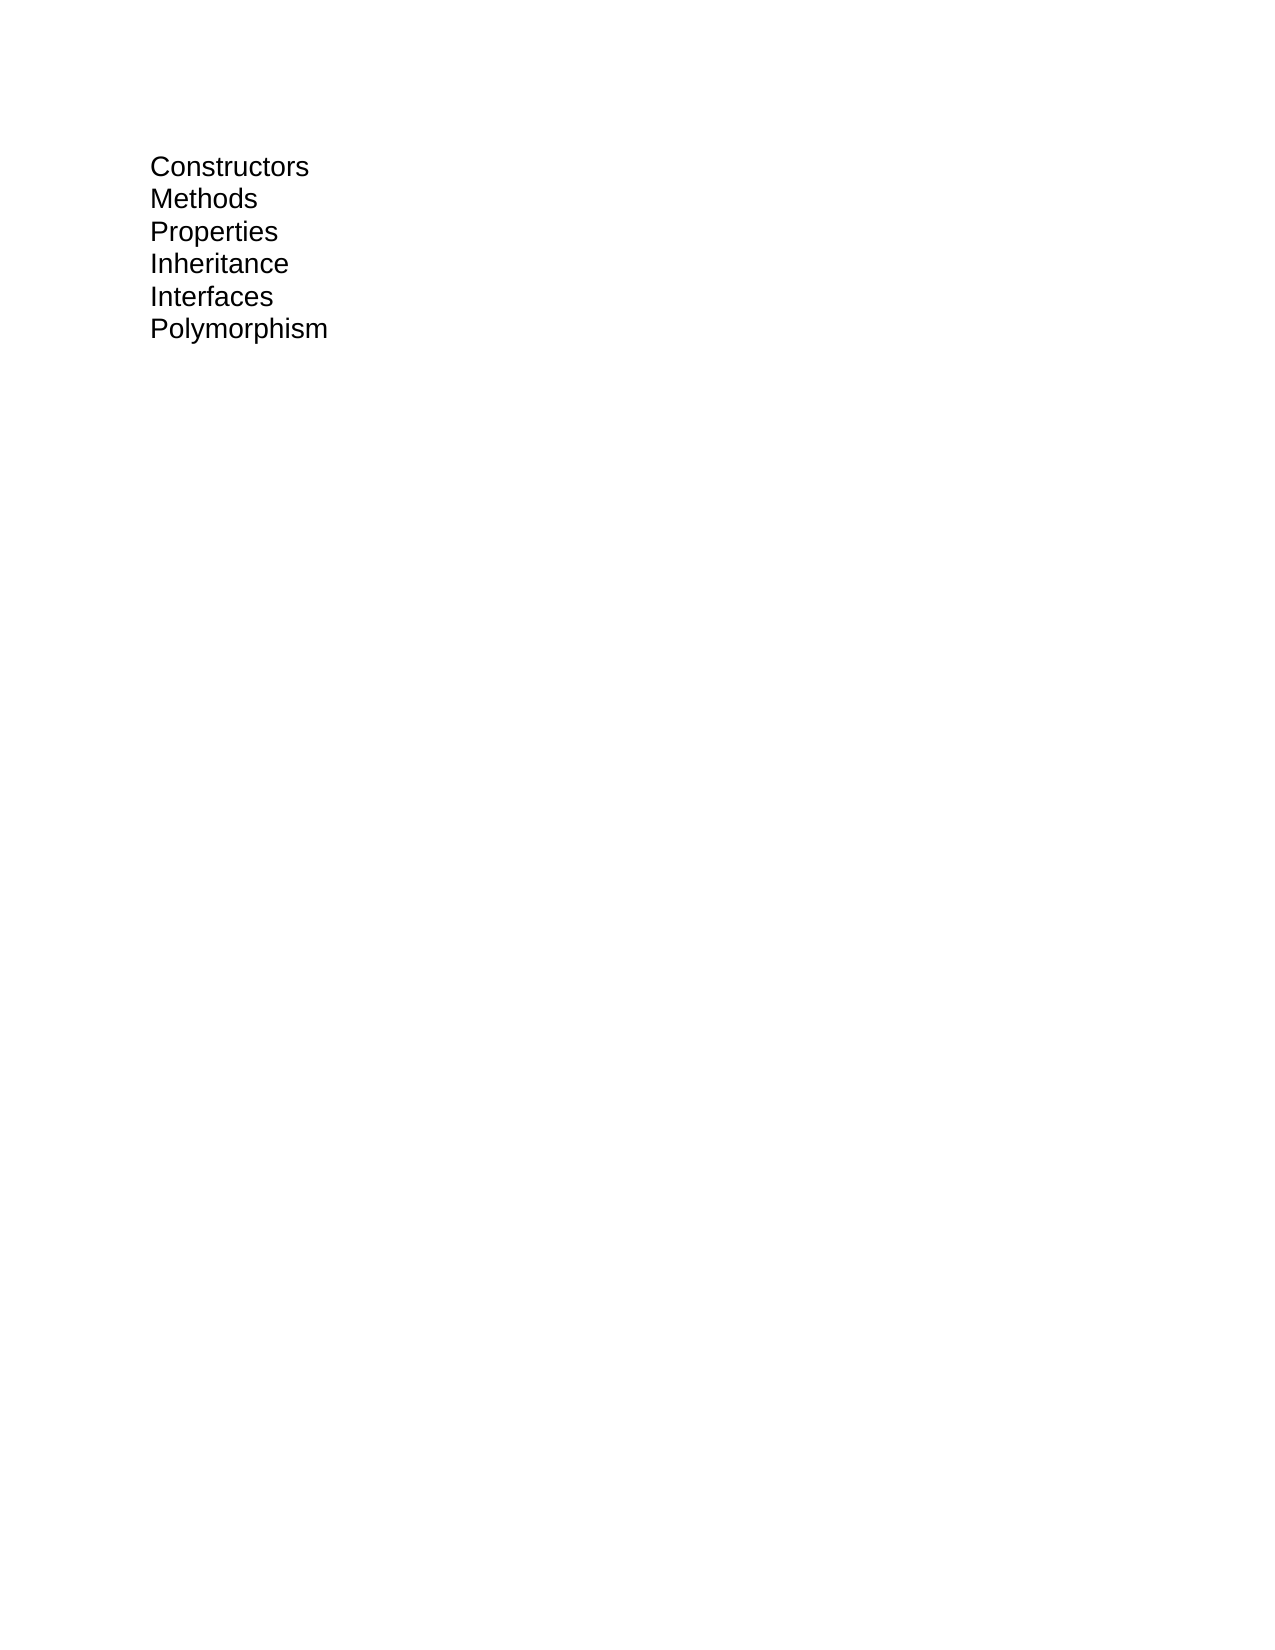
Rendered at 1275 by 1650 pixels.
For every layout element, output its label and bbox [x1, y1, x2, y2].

text [150, 150, 1125, 344]
